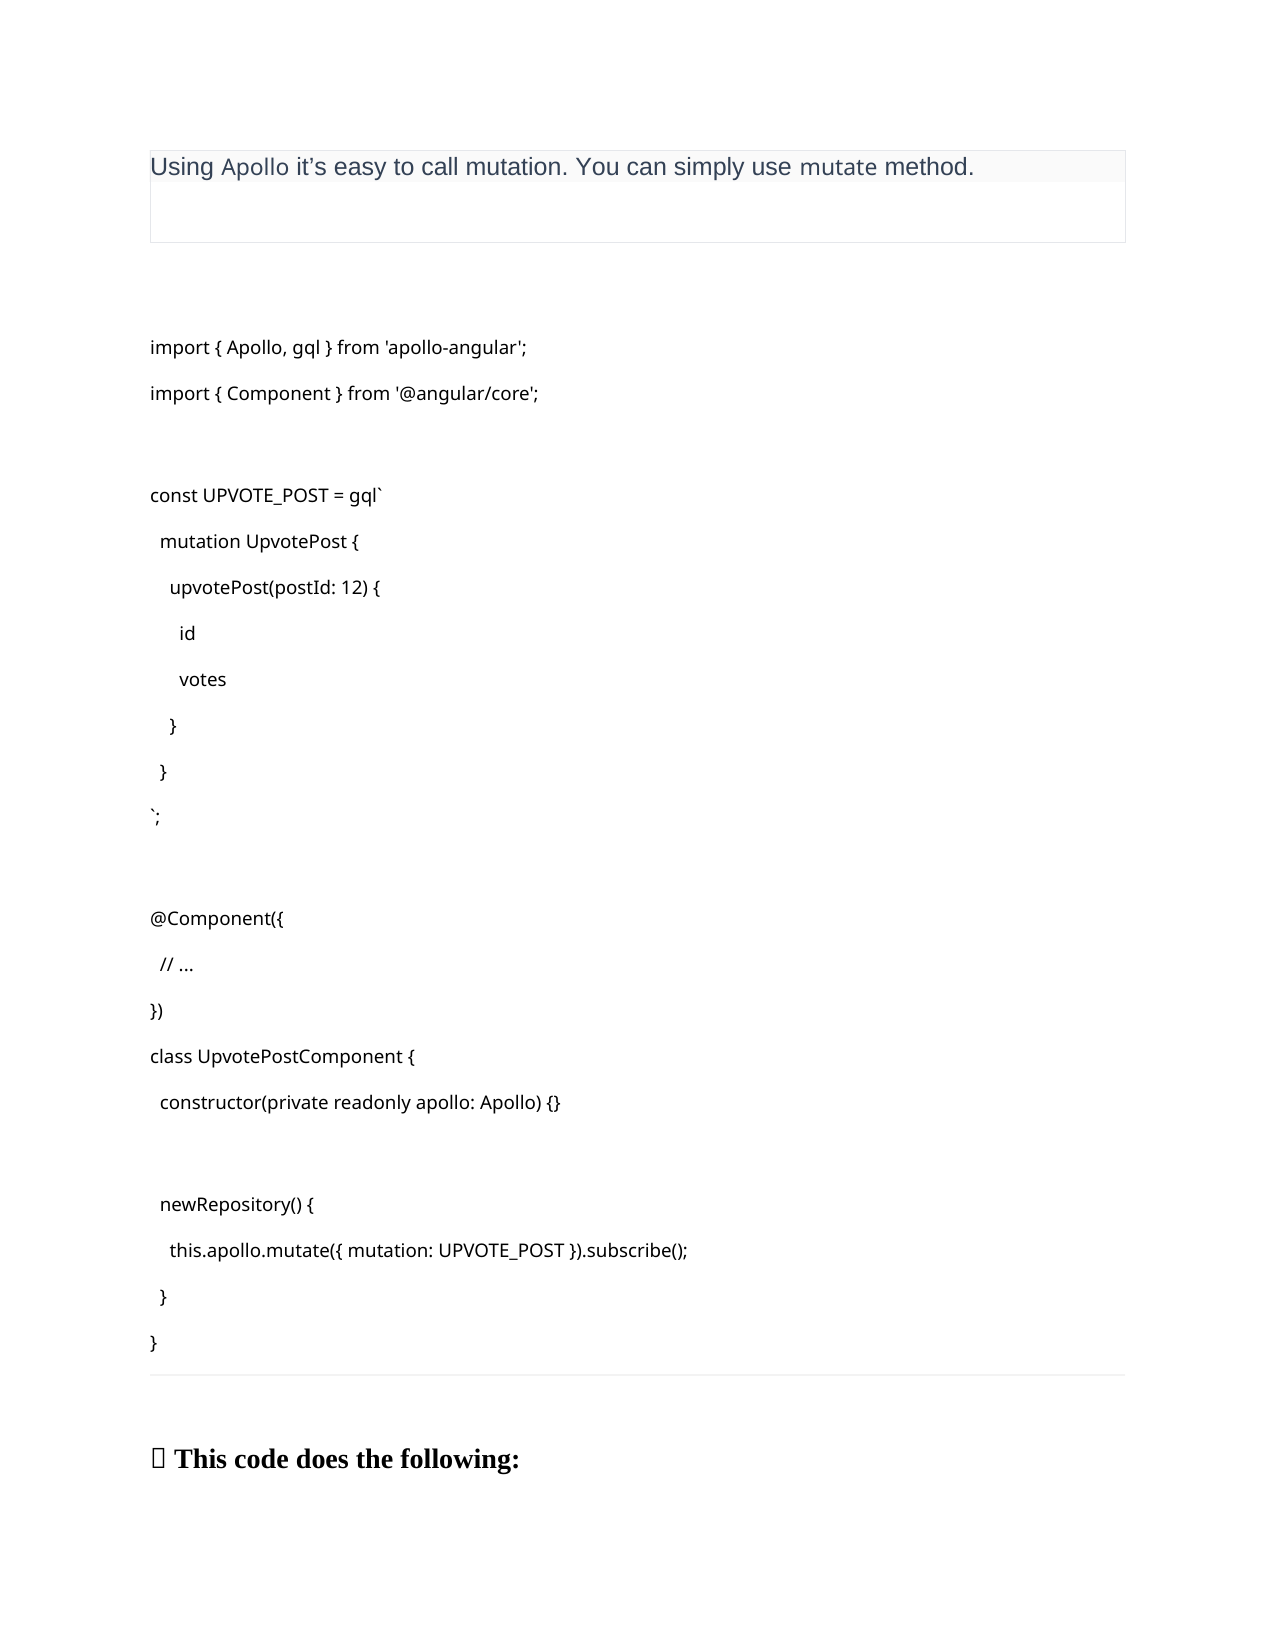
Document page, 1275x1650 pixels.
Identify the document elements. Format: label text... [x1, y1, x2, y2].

text upvotePost(postId: 12) { [150, 574, 1125, 600]
text `; [150, 804, 1125, 829]
text const UPVOTE_POST = gql` [150, 482, 1125, 508]
text id [150, 620, 1125, 646]
text constructor(private readonly apollo: Apollo) {} [150, 1089, 1125, 1115]
text Using Apollo it’s easy to call mutation. You can simply use mutate method. [151, 151, 1125, 182]
text this.apollo.mutate({ mutation: UPVOTE_POST }).subscribe(); [150, 1237, 1125, 1263]
text class UpvotePostComponent { [150, 1043, 1125, 1069]
text @Component({ [150, 906, 1125, 931]
text import { Component } from '@angular/core'; [150, 381, 1125, 406]
text // ... [150, 952, 1125, 977]
text newRepository() { [150, 1191, 1125, 1217]
text } [150, 1329, 1125, 1354]
text 🧱 This code does the following: [150, 1438, 1125, 1476]
text } [150, 1283, 1125, 1308]
text }) [150, 997, 1125, 1023]
text } [150, 712, 1125, 737]
text mutation UpvotePost { [150, 528, 1125, 554]
text votes [150, 666, 1125, 692]
text import { Apollo, gql } from 'apollo-angular'; [150, 334, 1125, 360]
text } [150, 758, 1125, 783]
